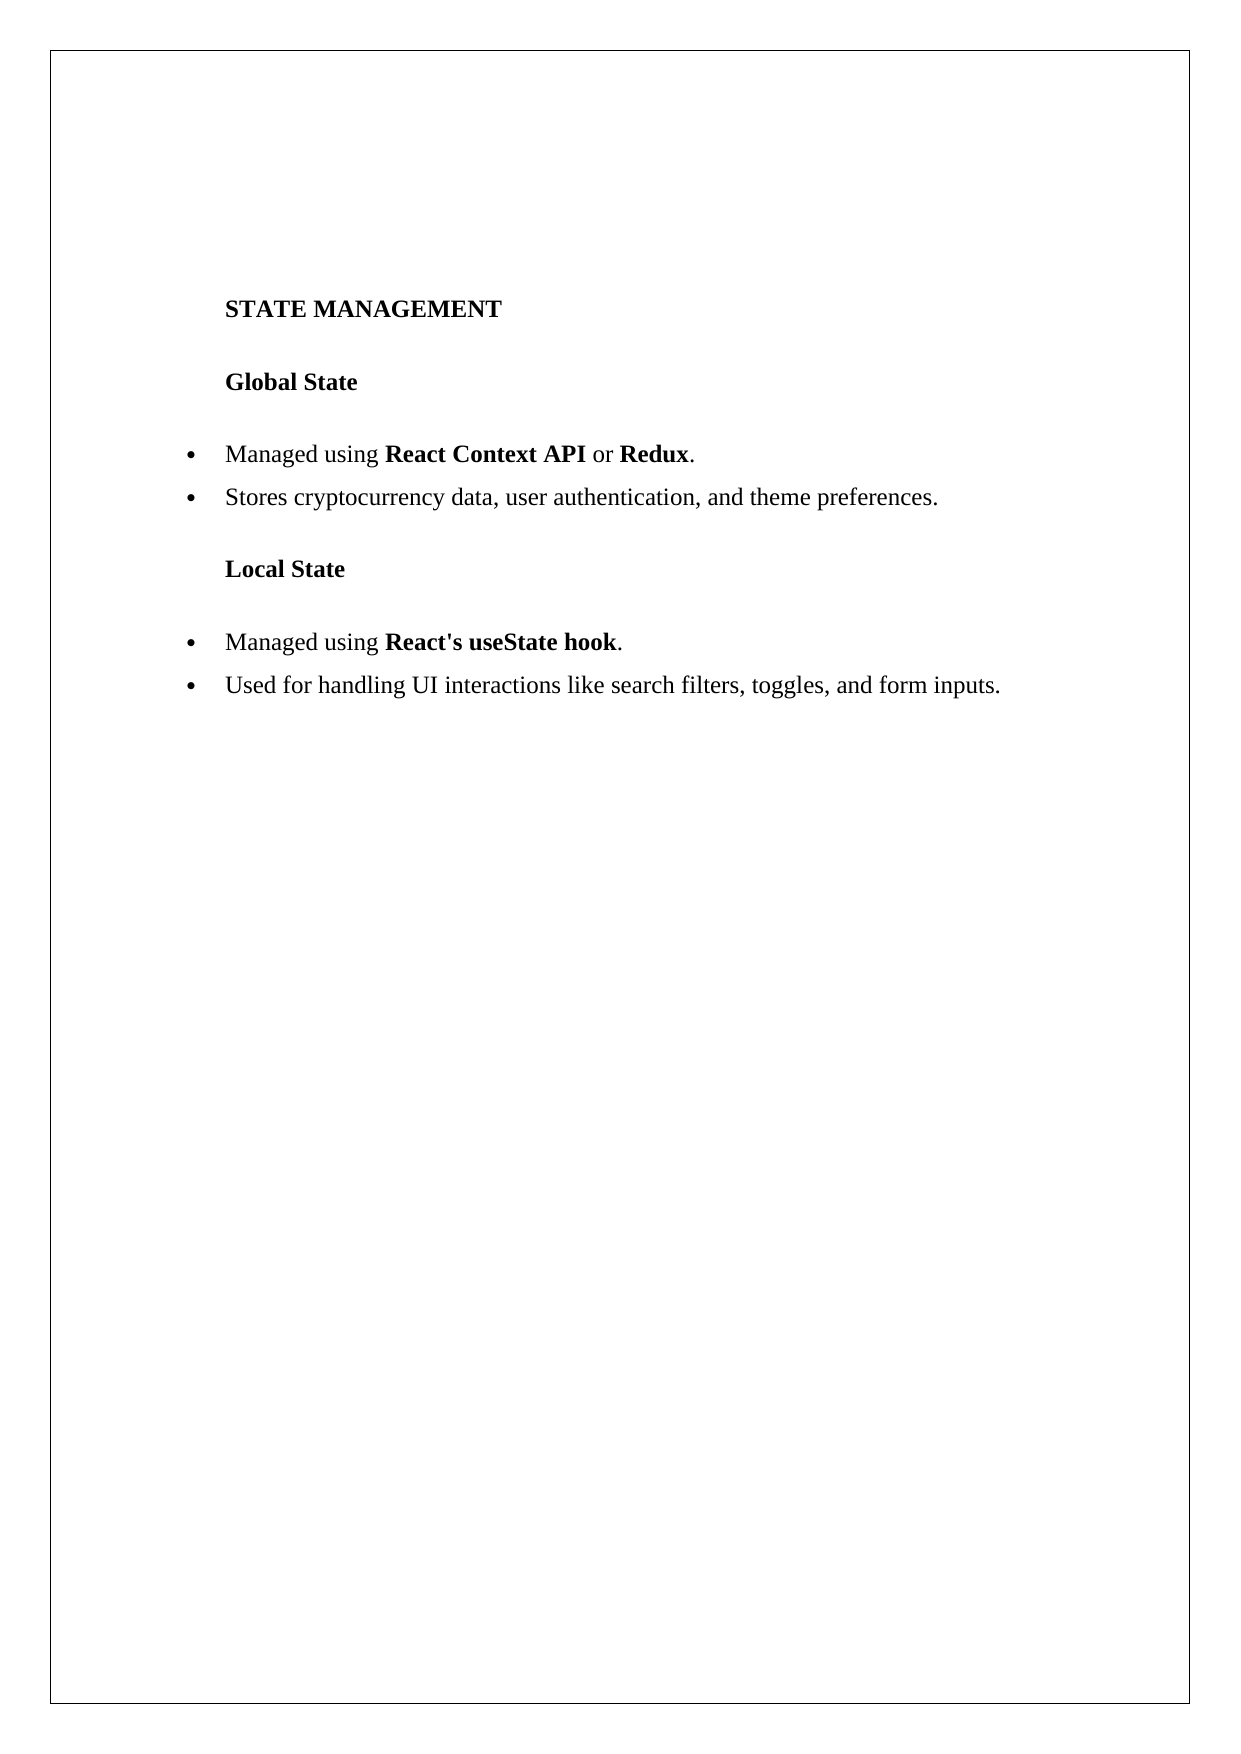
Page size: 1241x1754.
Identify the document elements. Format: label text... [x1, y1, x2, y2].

list Managed using React Context API or Redux. [187, 439, 1090, 468]
text Local State [225, 554, 1090, 583]
list Managed using React's useState hook. [187, 627, 1090, 656]
list Used for handling UI interactions like search filters, toggles, and form inputs. [187, 670, 1090, 699]
text STATE MANAGEMENT [225, 294, 1090, 323]
text Global State [225, 367, 1090, 396]
list Stores cryptocurrency data, user authentication, and theme preferences. [187, 482, 1090, 511]
